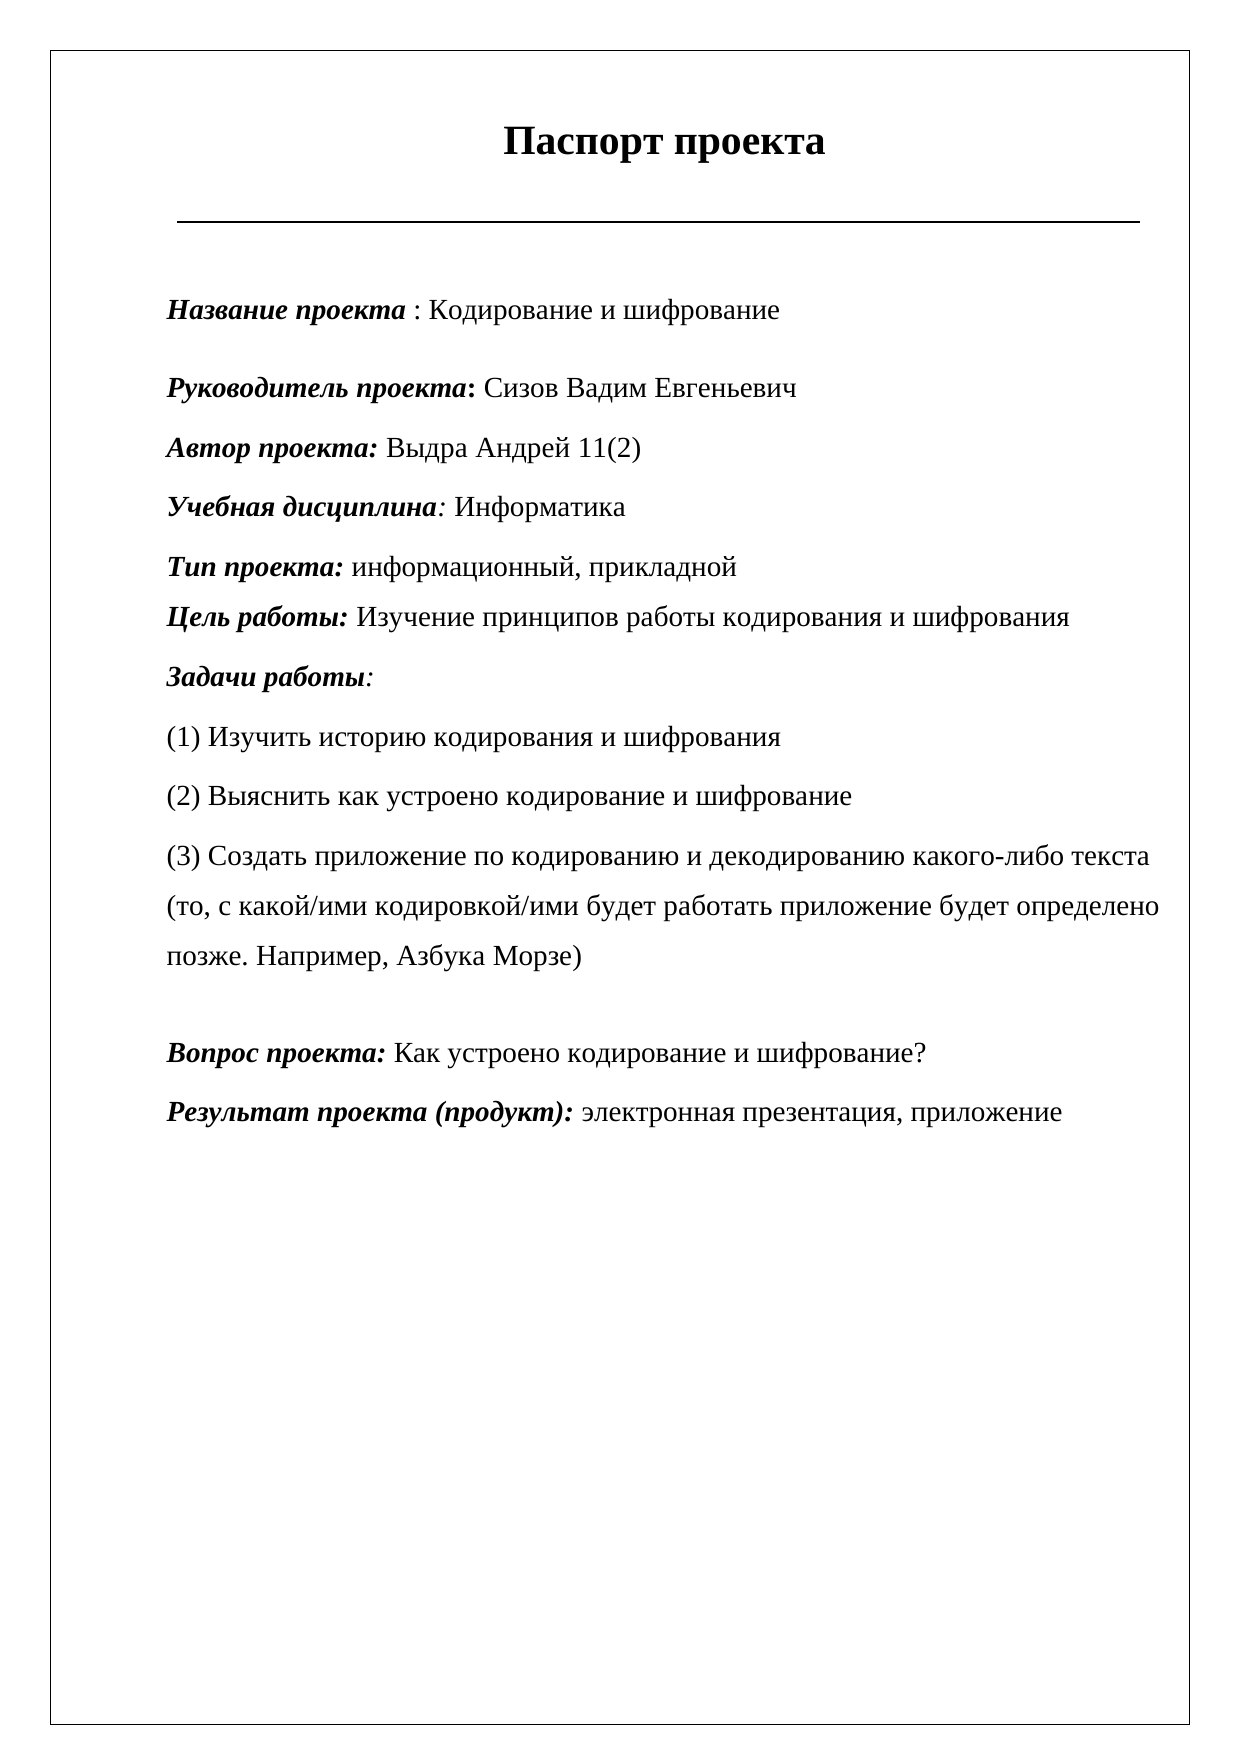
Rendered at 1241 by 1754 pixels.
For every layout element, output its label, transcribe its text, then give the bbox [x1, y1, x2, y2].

text Название проекта : Кодирование и шифрование [166, 216, 1156, 326]
text (2) Выяснить как устроено кодирование и шифрование [166, 778, 1163, 812]
text (1) Изучить историю кодирования и шифрования [166, 719, 1163, 752]
text Задачи работы: [166, 659, 1163, 693]
text (3) Создать приложение по кодированию и декодированию какого-либо текста (то, с какой/ими кодировкой/ими будет работать приложение будет определено позже. Например, Азбука Морзе) [166, 838, 1163, 972]
text Автор проекта: Выдра Андрей 11(2) [166, 430, 1151, 463]
subtitle Паспорт проекта [166, 116, 1162, 164]
text Тип проекта: информационный, прикладной Цель работы: Изучение принципов работы кодирования и шифрования [166, 549, 1151, 633]
text Учебная дисциплина: Информатика [166, 489, 1151, 523]
text Результат проекта (продукт): электронная презентация, приложение [166, 1094, 1163, 1128]
text Вопрос проекта: Как устроено кодирование и шифрование? [166, 1035, 1163, 1068]
text Руководитель проекта: Сизов Вадим Евгеньевич [166, 370, 1156, 404]
